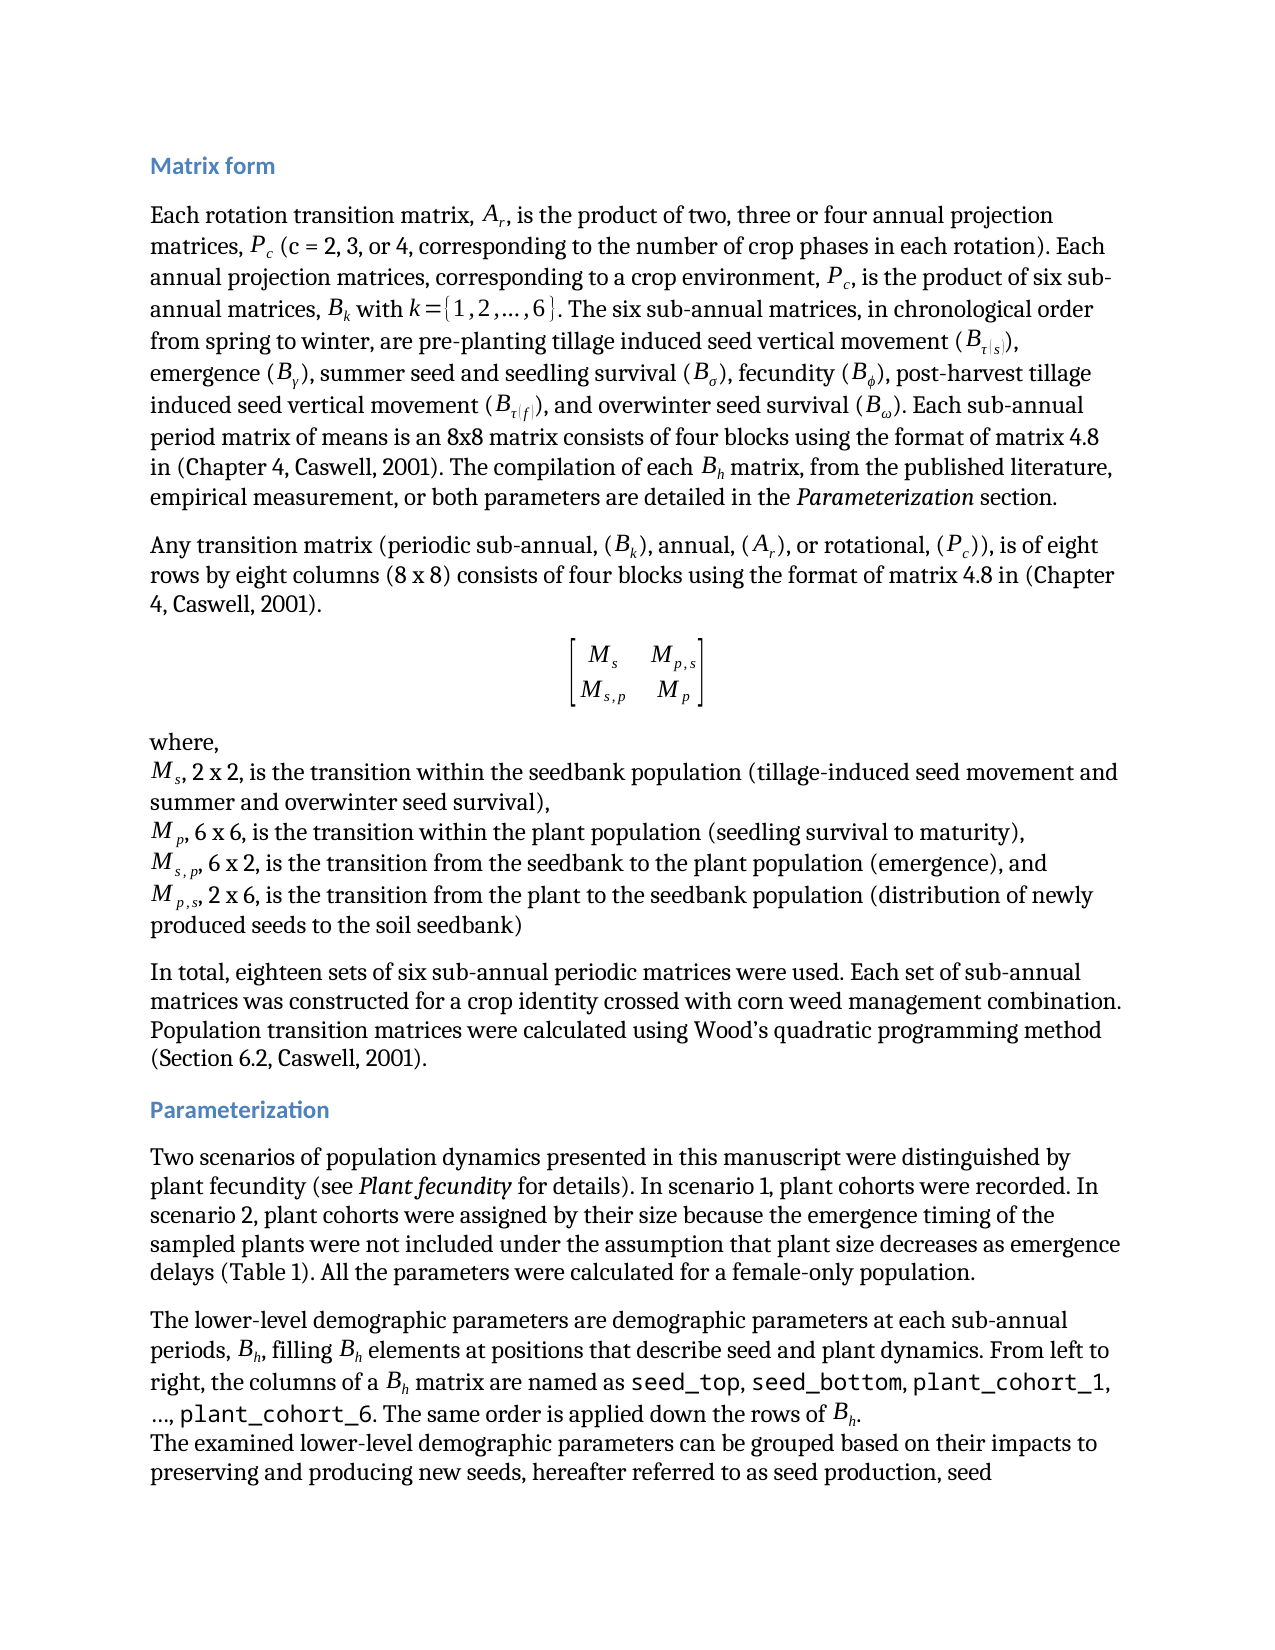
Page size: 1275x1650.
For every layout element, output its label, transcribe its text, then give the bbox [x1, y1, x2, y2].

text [150, 1306, 1125, 1487]
text Two scenarios of population dynamics presented in this manuscript were distinguished by plant fecundity (see Plant fecundity for details). In scenario 1, plant cohorts were recorded. In scenario 2, plant cohorts were assigned by their size because the emergence timing of the sampled plants were not included under the assumption that plant size decreases as emergence delays (Table 1). All the parameters were calculated for a female-only population. [150, 1143, 1125, 1287]
text Each rotation transition matrix, , is the product of two, three or four annual projection matrices, (c = 2, 3, or 4, corresponding to the number of crop phases in each rotation). Each annual projection matrices, corresponding to a crop environment, , is the product of six sub-annual matrices, with . The six sub-annual matrices, in chronological order from spring to winter, are pre-planting tillage induced seed vertical movement (), emergence (), summer seed and seedling survival (), fecundity (), post-harvest tillage induced seed vertical movement (), and overwinter seed survival (). Each sub-annual period matrix of means is an 8x8 matrix consists of four blocks using the format of matrix 4.8 in (Chapter 4, Caswell, 2001). The compilation of each matrix, from the published literature, empirical measurement, or both parameters are detailed in the Parameterization section. [150, 199, 1125, 511]
text where, , 2 x 2, is the transition within the seedbank population (tillage-induced seed movement and summer and overwinter seed survival), , 6 x 6, is the transition within the plant population (seedling survival to maturity), , 6 x 2, is the transition from the seedbank to the plant population (emergence), and , 2 x 6, is the transition from the plant to the seedbank population (distribution of newly produced seeds to the soil seedbank) [150, 728, 1125, 939]
subtitle Matrix form [150, 150, 1125, 181]
text In total, eighteen sets of six sub-annual periodic matrices were used. Each set of sub-annual matrices was constructed for a crop identity crossed with corn weed management combination. Population transition matrices were calculated using Wood’s quadratic programming method (Section 6.2, Caswell, 2001). [150, 958, 1125, 1073]
subtitle Parameterization [150, 1094, 1125, 1124]
text Any transition matrix (periodic sub-annual, (), annual, (), or rotational, ()), is of eight rows by eight columns (8 x 8) consists of four blocks using the format of matrix 4.8 in (Chapter 4, Caswell, 2001). [150, 530, 1125, 619]
